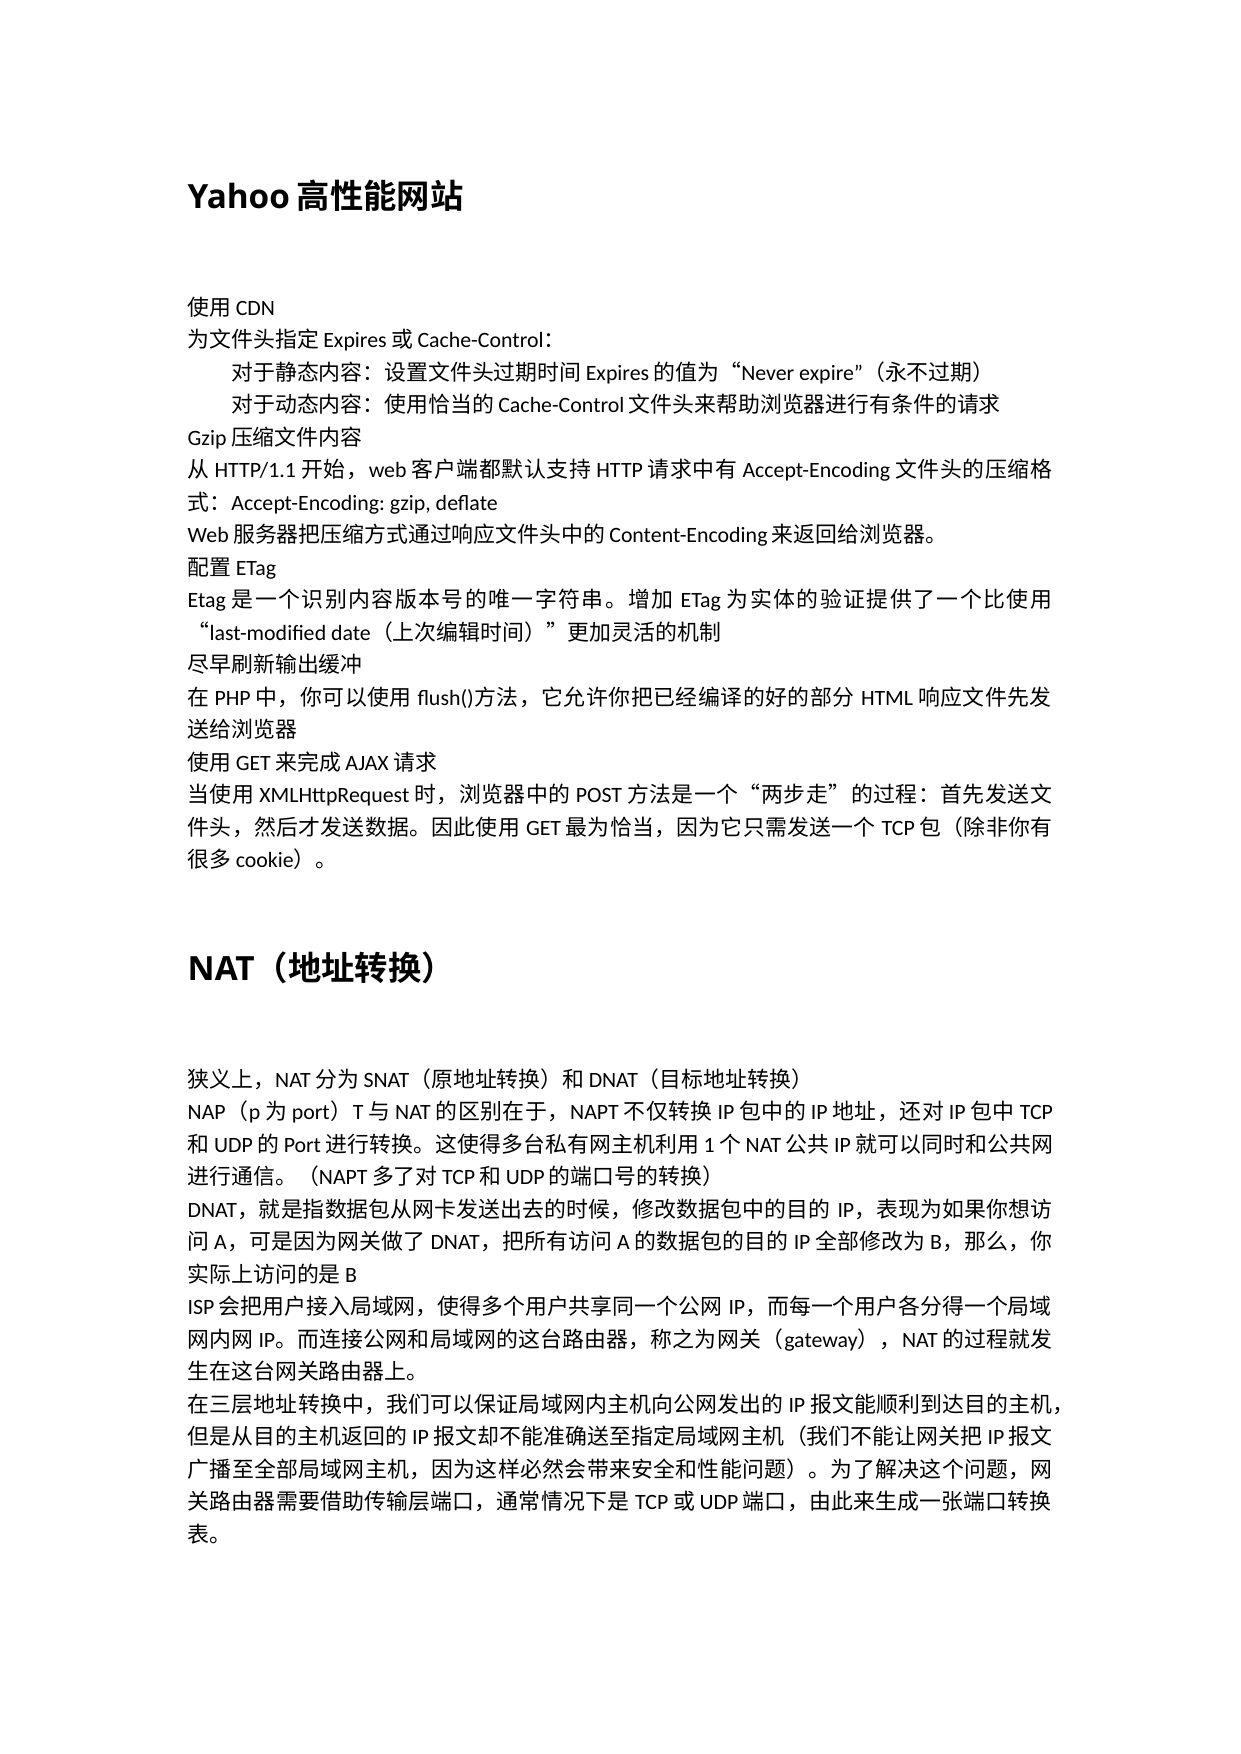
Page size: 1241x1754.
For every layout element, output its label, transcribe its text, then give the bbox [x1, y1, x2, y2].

subtitle NAT（地址转换） [187, 934, 1053, 999]
text 当使用XMLHttpRequest时，浏览器中的POST方法是一个“两步走”的过程：首先发送文件头，然后才发送数据。因此使用GET最为恰当，因为它只需发送一个TCP包（除非你有很多cookie）。 [187, 777, 1053, 874]
text Web服务器把压缩方式通过响应文件头中的Content-Encoding来返回给浏览器。 [187, 517, 1053, 549]
text 使用CDN [187, 289, 1053, 322]
text NAP（p为port）T与NAT的区别在于，NAPT不仅转换IP包中的IP地址，还对IP包中TCP和UDP的Port进行转换。这使得多台私有网主机利用1个NAT公共IP就可以同时和公共网进行通信。（NAPT多了对TCP和UDP的端口号的转换） [187, 1094, 1053, 1191]
text ISP会把用户接入局域网，使得多个用户共享同一个公网IP，而每一个用户各分得一个局域网内网IP。而连接公网和局域网的这台路由器，称之为网关（gateway），NAT的过程就发生在这台网关路由器上。 [187, 1289, 1053, 1386]
subtitle Yahoo高性能网站 [187, 162, 1053, 227]
text 狭义上，NAT分为SNAT（原地址转换）和DNAT（目标地址转换） [187, 1061, 1053, 1094]
text Gzip压缩文件内容 [187, 419, 1053, 452]
text Etag是一个识别内容版本号的唯一字符串。增加ETag为实体的验证提供了一个比使用“last-modified date（上次编辑时间）”更加灵活的机制 [187, 582, 1053, 647]
text 尽早刷新输出缓冲 [187, 647, 1053, 679]
text 在PHP中，你可以使用flush()方法，它允许你把已经编译的好的部分HTML响应文件先发送给浏览器 [187, 679, 1053, 744]
text 配置ETag [187, 549, 1053, 582]
text 使用GET来完成AJAX请求 [187, 744, 1053, 777]
text 为文件头指定Expires或Cache-Control： [187, 322, 1053, 354]
text DNAT，就是指数据包从网卡发送出去的时候，修改数据包中的目的IP，表现为如果你想访问A，可是因为网关做了DNAT，把所有访问A的数据包的目的IP全部修改为B，那么，你实际上访问的是B [187, 1191, 1053, 1289]
text 从HTTP/1.1开始，web客户端都默认支持HTTP请求中有Accept-Encoding文件头的压缩格式：Accept-Encoding: gzip, deflate [187, 452, 1053, 517]
text 对于静态内容：设置文件头过期时间Expires的值为“Never expire”（永不过期） [187, 354, 1053, 387]
text 对于动态内容：使用恰当的Cache-Control文件头来帮助浏览器进行有条件的请求 [187, 387, 1053, 419]
